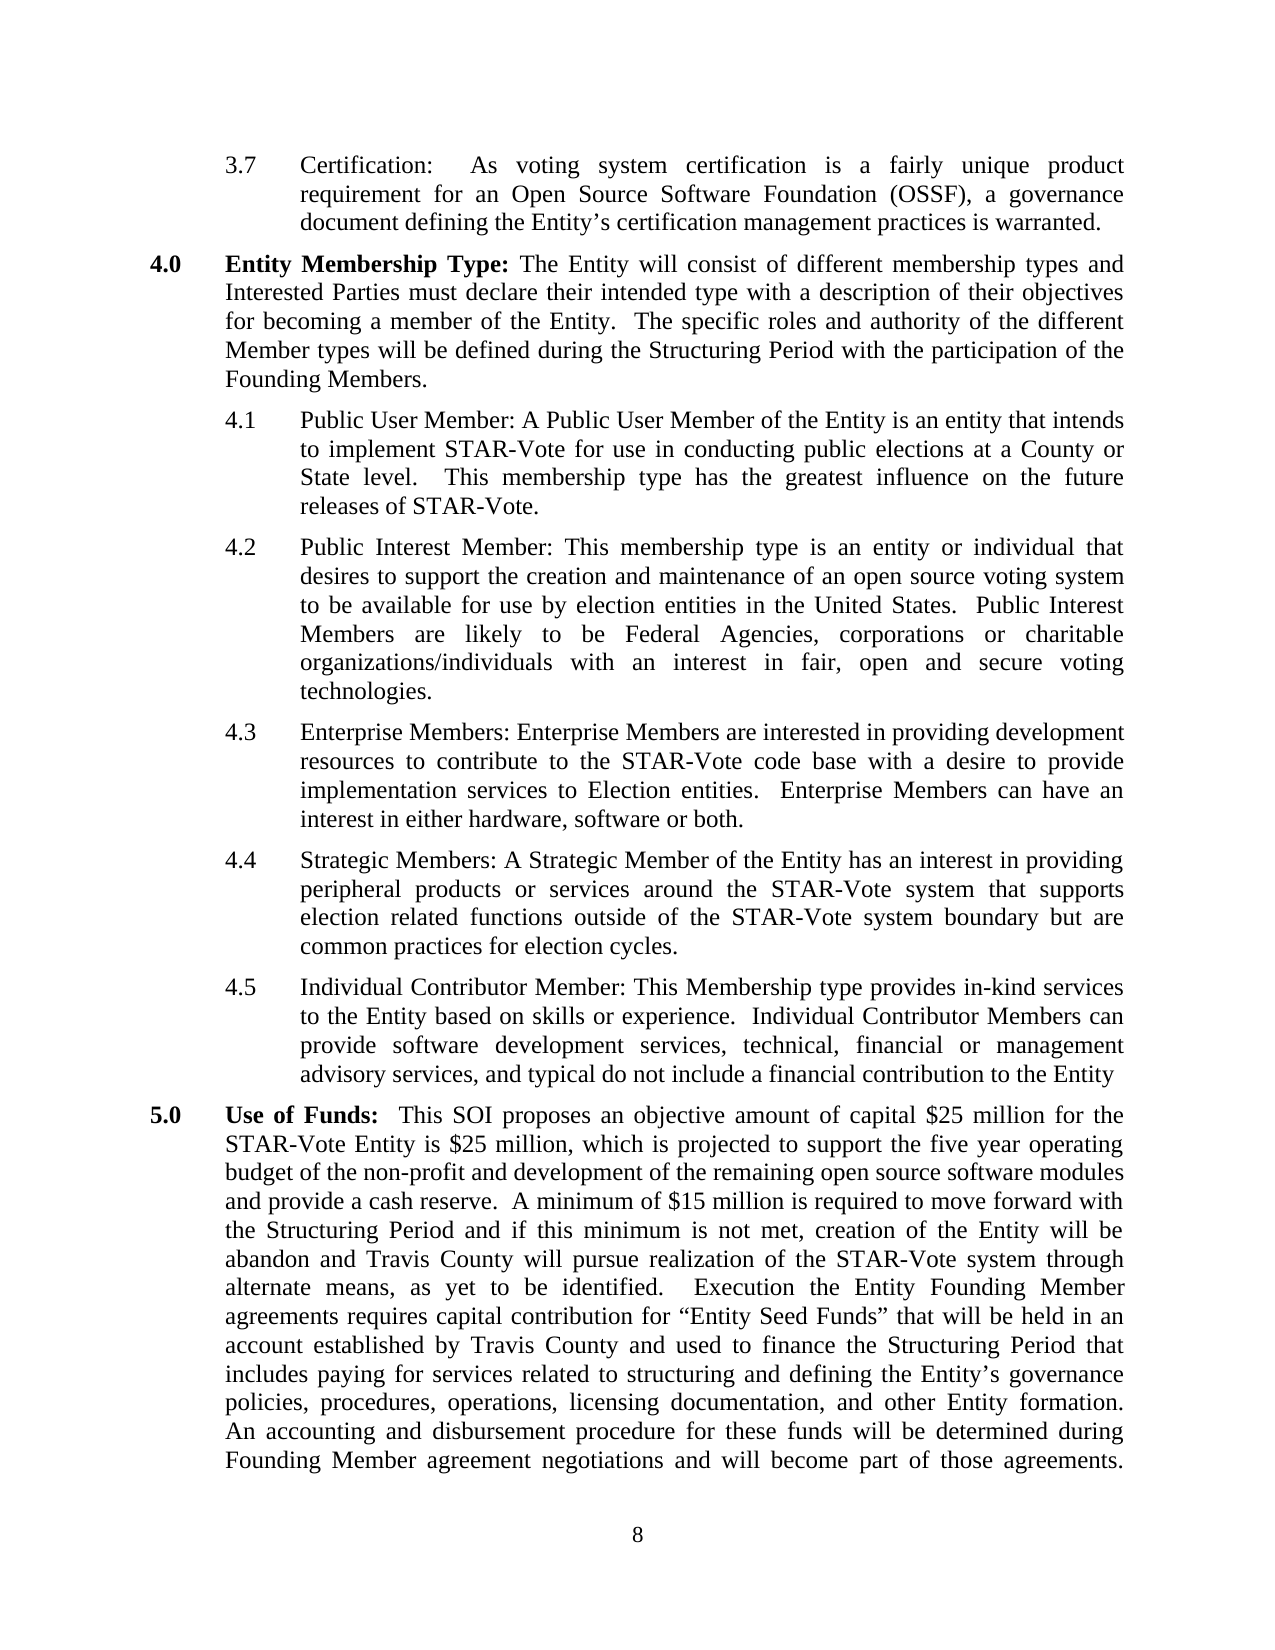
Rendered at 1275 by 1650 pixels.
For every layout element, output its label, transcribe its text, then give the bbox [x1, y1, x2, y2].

list Public Interest Member: This membership type is an entity or individual that desires to support the creation and maintenance of an open source voting system to be available for use by election entities in the United States. Public Interest Members are likely to be Federal Agencies, corporations or charitable organizations/individuals with an interest in fair, open and secure voting technologies. [225, 532, 1125, 705]
list Entity Membership Type: The Entity will consist of different membership types and Interested Parties must declare their intended type with a description of their objectives for becoming a member of the Entity. The specific roles and authority of the different Member types will be defined during the Structuring Period with the participation of the Founding Members. [150, 249, 1125, 392]
list Certification: As voting system certification is a fairly unique product requirement for an Open Source Software Foundation (OSSF), a governance document defining the Entity’s certification management practices is warranted. [225, 150, 1125, 236]
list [150, 1100, 1125, 1474]
list Strategic Members: A Strategic Member of the Entity has an interest in providing peripheral products or services around the STAR-Vote system that supports election related functions outside of the STAR-Vote system boundary but are common practices for election cycles. [225, 845, 1125, 960]
list Enterprise Members: Enterprise Members are interested in providing development resources to contribute to the STAR-Vote code base with a desire to provide implementation services to Election entities. Enterprise Members can have an interest in either hardware, software or both. [225, 717, 1125, 832]
list Public User Member: A Public User Member of the Entity is an entity that intends to implement STAR-Vote for use in conducting public elections at a County or State level. This membership type has the greatest influence on the future releases of STAR-Vote. [225, 405, 1125, 520]
list Individual Contributor Member: This Membership type provides in-kind services to the Entity based on skills or experience. Individual Contributor Members can provide software development services, technical, financial or management advisory services, and typical do not include a financial contribution to the Entity [225, 972, 1125, 1087]
